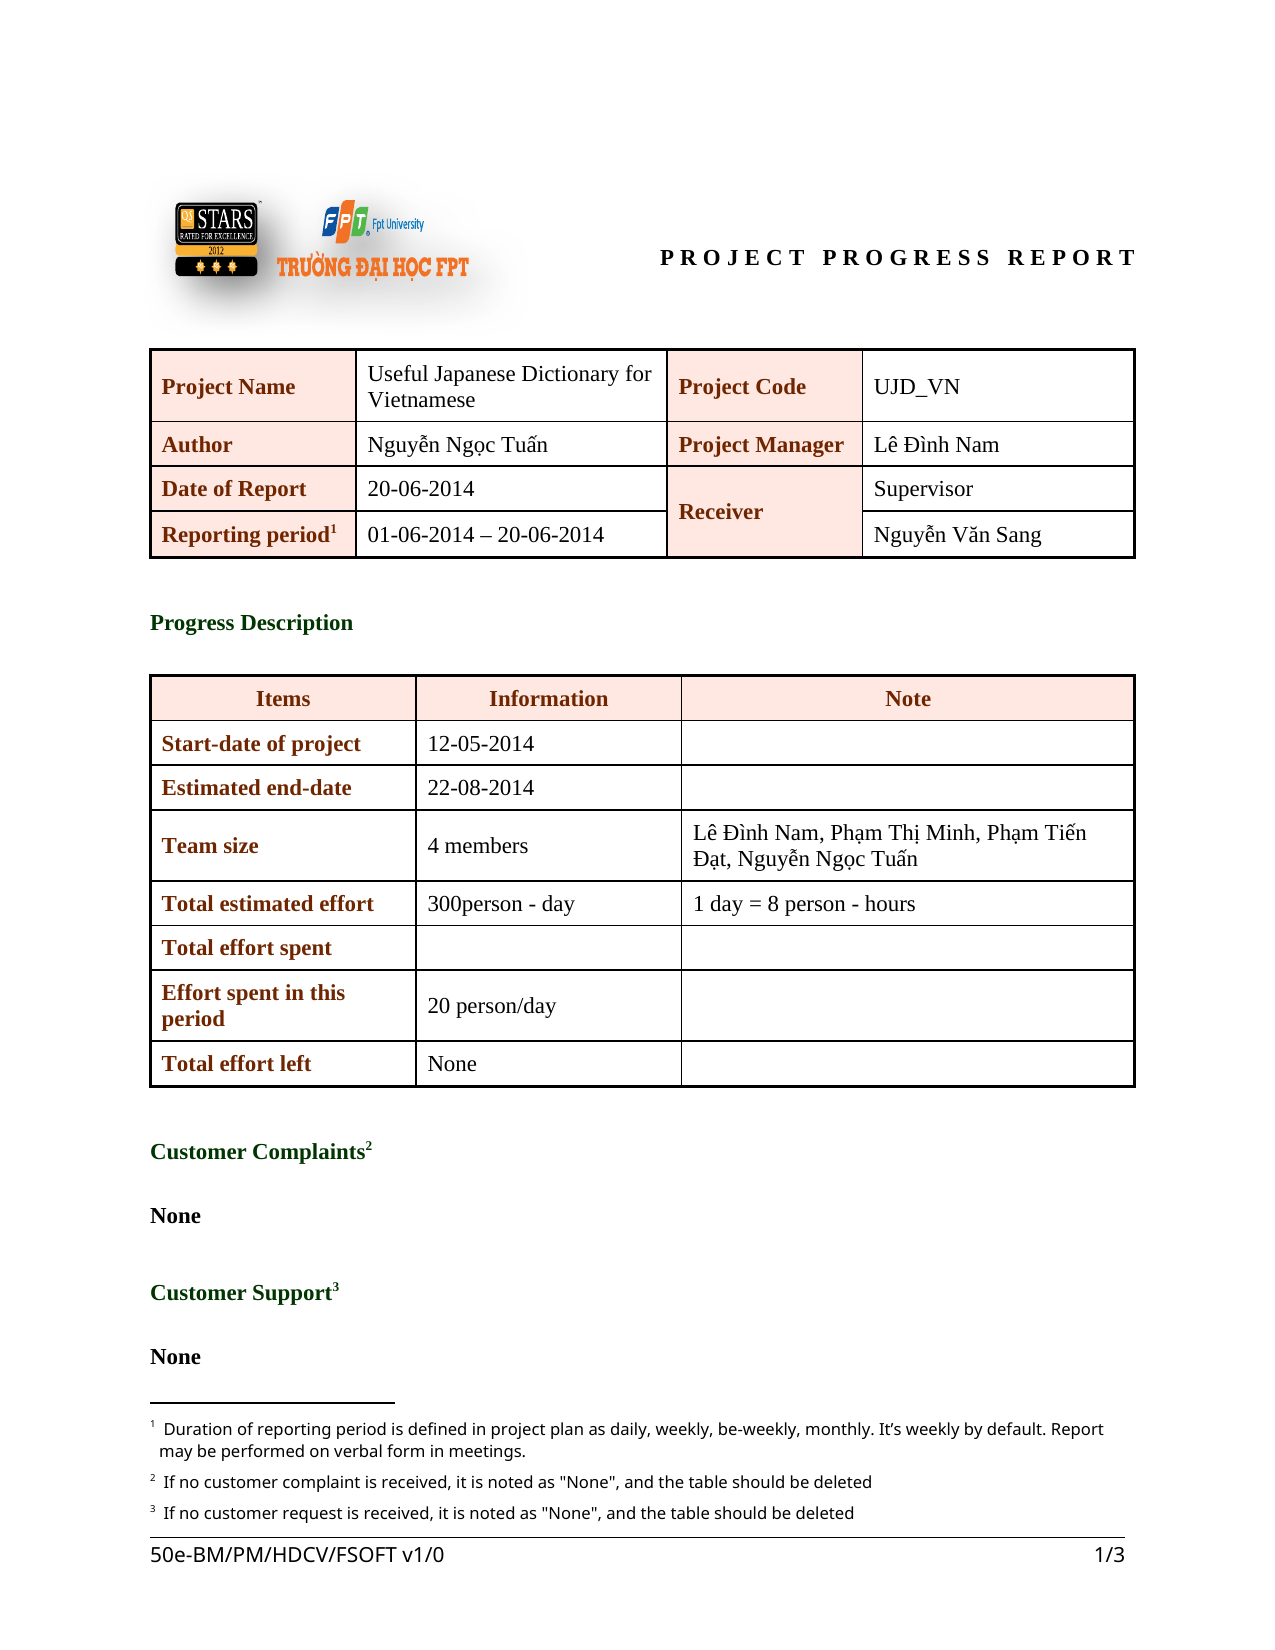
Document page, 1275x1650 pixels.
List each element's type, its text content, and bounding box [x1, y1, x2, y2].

subtitle Progress Description [150, 609, 1125, 636]
table_cell Project Manager [668, 422, 862, 465]
table_cell [682, 1042, 1133, 1084]
table_cell Useful Japanese Dictionary for Vietnamese [357, 351, 666, 421]
table_cell None [417, 1042, 681, 1084]
table_cell 20-06-2014 [357, 467, 666, 510]
table_cell Team size [152, 811, 415, 880]
table_cell Total effort left [152, 1042, 415, 1084]
table_cell Lê Đình Nam, Phạm Thị Minh, Phạm Tiến Đạt, Nguyễn Ngọc Tuấn [682, 811, 1133, 880]
table_cell 1 day = 8 person - hours [682, 882, 1133, 924]
subtitle Customer Support [150, 1278, 1125, 1305]
subtitle Customer Complaints [150, 1138, 1125, 1164]
table_header [150, 167, 1134, 348]
subtitle None [150, 1343, 1125, 1369]
table_cell Receiver [668, 467, 862, 556]
table_cell Start-date of project [152, 721, 415, 764]
table_cell 12-05-2014 [417, 721, 681, 764]
table_cell Total estimated effort [152, 882, 415, 924]
table_cell Lê Đình Nam [863, 422, 1133, 465]
table_cell UJD_VN [863, 351, 1133, 421]
table_cell [682, 721, 1133, 764]
table_cell [682, 971, 1133, 1040]
table_cell Nguyễn Văn Sang [863, 512, 1133, 556]
table_cell 22-08-2014 [417, 766, 681, 809]
table_header Note [682, 677, 1133, 720]
table_cell [417, 926, 681, 969]
table_cell [682, 926, 1133, 969]
table_cell 300person - day [417, 882, 681, 924]
table_cell Project Code [668, 351, 862, 421]
table_cell Date of Report [152, 467, 355, 510]
table_cell Reporting period [152, 512, 355, 556]
table_cell 01-06-2014 – 20-06-2014 [357, 512, 666, 556]
table_header Items [152, 677, 415, 720]
table_cell Estimated end-date [152, 766, 415, 809]
table_cell 20 person/day [417, 971, 681, 1040]
table_cell 4 members [417, 811, 681, 880]
table_cell Author [152, 422, 355, 465]
table_cell [682, 766, 1133, 809]
table_cell Nguyễn Ngọc Tuấn [357, 422, 666, 465]
subtitle None [150, 1202, 1125, 1228]
table_cell Total effort spent [152, 926, 415, 969]
table_cell Effort spent in this period [152, 971, 415, 1040]
table_header Information [417, 677, 681, 720]
table_cell Project Name [152, 351, 355, 421]
table_cell Supervisor [863, 467, 1133, 510]
